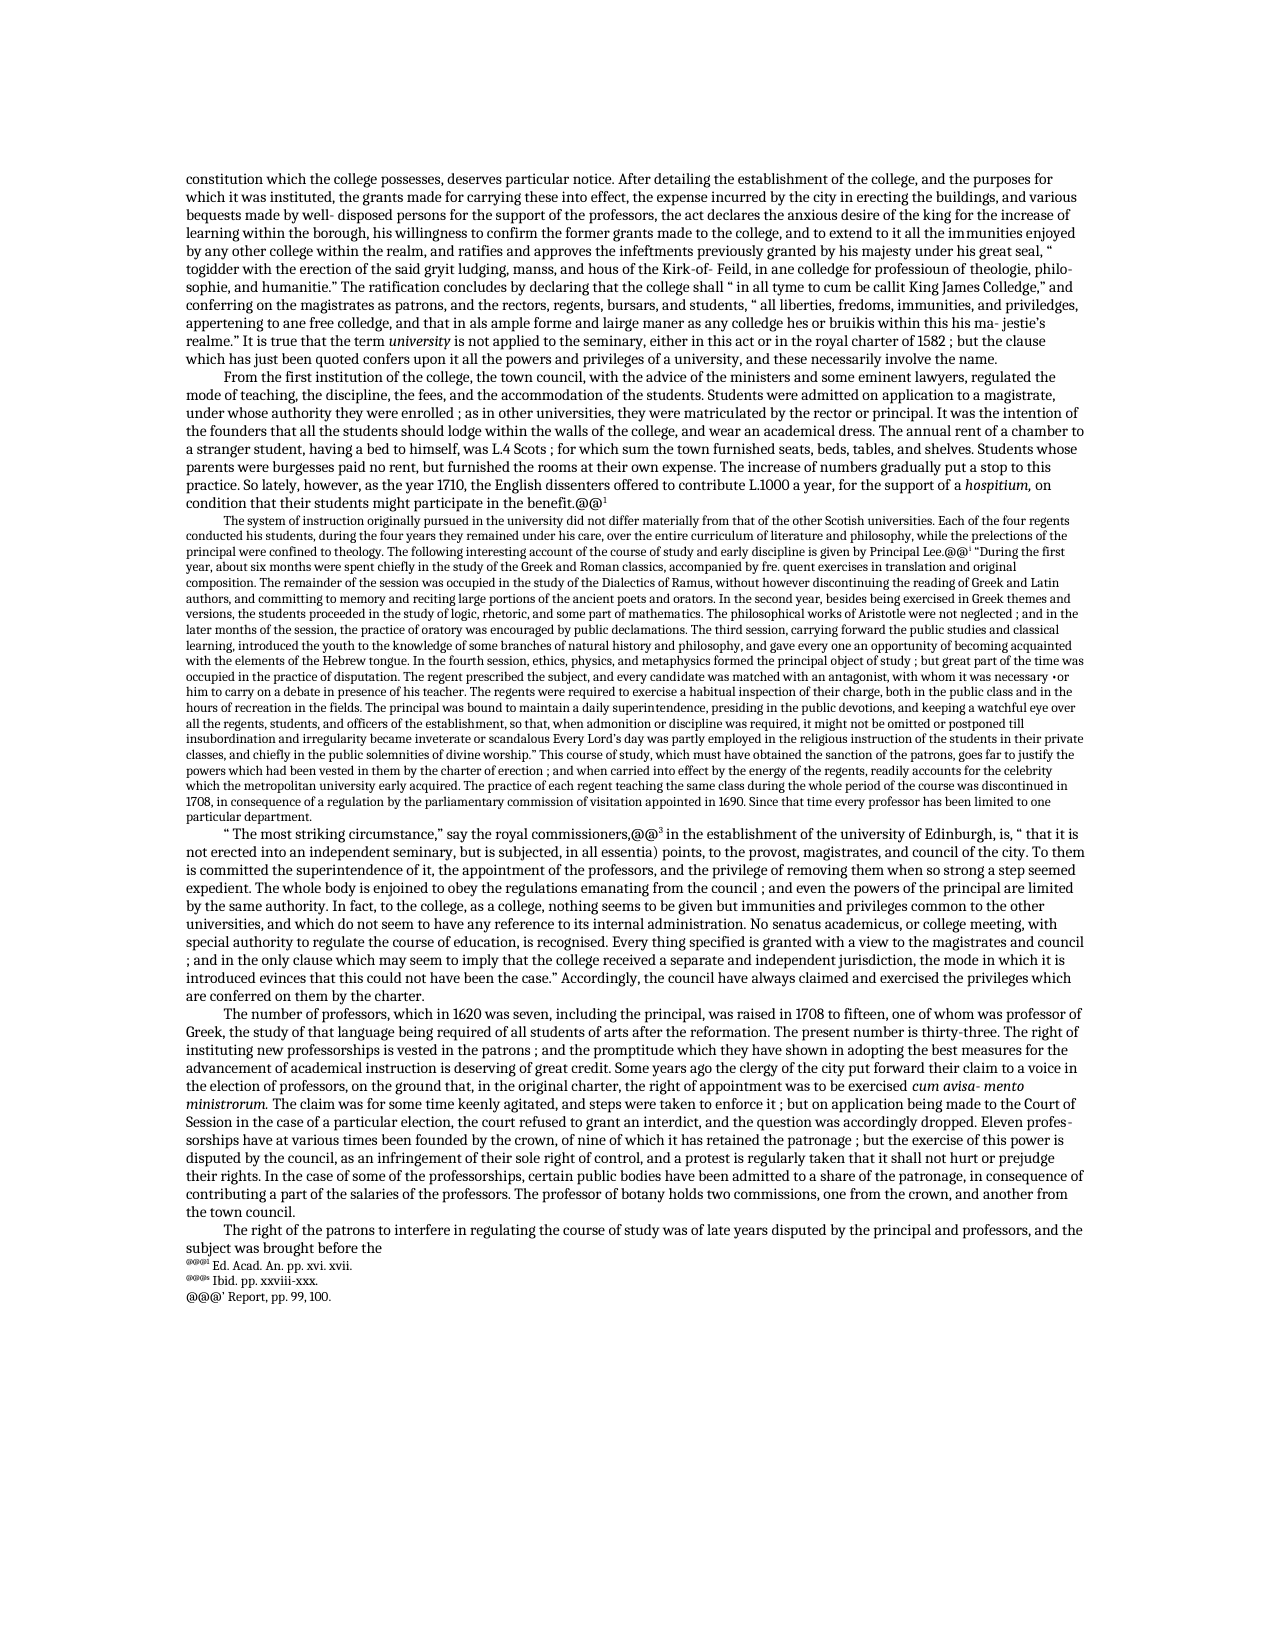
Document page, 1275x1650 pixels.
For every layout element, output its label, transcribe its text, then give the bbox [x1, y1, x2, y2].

text constitution which the college possesses, deserves particular notice. After detailing the establishment of the college, and the purposes for which it was instituted, the grants made for carrying these into effect, the expense incurred by the city in erecting the buildings, and various bequests made by well- disposed persons for the support of the professors, the act declares the anxious desire of the king for the increase of learning within the borough, his willingness to confirm the former grants made to the college, and to extend to it all the immunities enjoyed by any other college within the realm, and ratifies and approves the infeftments previously granted by his majesty under his great seal, “ togidder with the erection of the said gryit ludging, manss, and hous of the Kirk-of- Feild, in ane colledge for professioun of theologie, philosophie, and humanitie.” The ratification concludes by declaring that the college shall “ in all tyme to cum be callit King James Colledge,” and conferring on the magistrates as patrons, and the rectors, regents, bursars, and students, “ all liberties, fredoms, immunities, and priviledges, appertening to ane free colledge, and that in als ample forme and lairge maner as any colledge hes or bruikis within this his ma- jestie’s realme.” It is true that the term university is not applied to the seminary, either in this act or in the royal charter of 1582 ; but the clause which has just been quoted confers upon it all the powers and privileges of a university, and these necessarily involve the name. [186, 170, 1087, 369]
text The number of professors, which in 1620 was seven, including the principal, was raised in 1708 to fifteen, one of whom was professor of Greek, the study of that language being required of all students of arts after the reformation. The present number is thirty-three. The right of instituting new professorships is vested in the patrons ; and the promptitude which they have shown in adopting the best measures for the advancement of academical instruction is deserving of great credit. Some years ago the clergy of the city put forward their claim to a voice in the election of professors, on the ground that, in the original charter, the right of appointment was to be exercised cum avisa- mento ministrorum. The claim was for some time keenly agitated, and steps were taken to enforce it ; but on application being made to the Court of Session in the case of a particular election, the court refused to grant an interdict, and the question was accordingly dropped. Eleven professorships have at various times been founded by the crown, of nine of which it has retained the patronage ; but the exercise of this power is disputed by the council, as an infringement of their sole right of control, and a protest is regularly taken that it shall not hurt or prejudge their rights. In the case of some of the professorships, certain public bodies have been admitted to a share of the patronage, in consequence of contributing a part of the salaries of the professors. The professor of botany holds two commissions, one from the crown, and another from the town council. [186, 1006, 1087, 1222]
text @@@’ Report, pp. 99, 100. [186, 1289, 1087, 1305]
text @@@s Ibid. pp. xxviii-xxx. [186, 1273, 1087, 1289]
text From the first institution of the college, the town council, with the advice of the ministers and some eminent lawyers, regulated the mode of teaching, the discipline, the fees, and the accommodation of the students. Students were admitted on application to a magistrate, under whose authority they were enrolled ; as in other universities, they were matriculated by the rector or principal. It was the intention of the founders that all the students should lodge within the walls of the college, and wear an academical dress. The annual rent of a chamber to a stranger student, having a bed to himself, was L.4 Scots ; for which sum the town furnished seats, beds, tables, and shelves. Students whose parents were burgesses paid no rent, but furnished the rooms at their own expense. The increase of numbers gradually put a stop to this practice. So lately, however, as the year 1710, the English dissenters offered to contribute L.1000 a year, for the support of a hospitium, on condition that their students might participate in the benefit.@@1 [186, 369, 1087, 513]
text @@@1 Ed. Acad. An. pp. xvi. xvii. [186, 1258, 1087, 1273]
text “ The most striking circumstance,” say the royal commissioners,@@3 in the establishment of the university of Edinburgh, is, “ that it is not erected into an independent seminary, but is subjected, in all essentia) points, to the provost, magistrates, and council of the city. To them is committed the superintendence of it, the appointment of the professors, and the privilege of removing them when so strong a step seemed expedient. The whole body is enjoined to obey the regulations emanating from the council ; and even the powers of the principal are limited by the same authority. In fact, to the college, as a college, nothing seems to be given but immunities and privileges common to the other universities, and which do not seem to have any reference to its internal administration. No senatus academicus, or college meeting, with special authority to regulate the course of education, is recognised. Every thing specified is granted with a view to the magistrates and council ; and in the only clause which may seem to imply that the college received a separate and independent jurisdiction, the mode in which it is introduced evinces that this could not have been the case.” Accordingly, the council have always claimed and exercised the privileges which are conferred on them by the charter. [186, 825, 1087, 1006]
text The system of instruction originally pursued in the university did not differ materially from that of the other Scotish universities. Each of the four regents conducted his students, during the four years they remained under his care, over the entire curriculum of literature and philosophy, while the prelections of the principal were confined to theology. The following interesting account of the course of study and early discipline is given by Principal Lee.@@i “During the first year, about six months were spent chiefly in the study of the Greek and Roman classics, accompanied by fre. quent exercises in translation and original composition. The remainder of the session was occupied in the study of the Dialectics of Ramus, without however discontinuing the reading of Greek and Latin authors, and committing to memory and reciting large portions of the ancient poets and orators. In the second year, besides being exercised in Greek themes and versions, the students proceeded in the study of logic, rhetoric, and some part of mathematics. The philosophical works of Aristotle were not neglected ; and in the later months of the session, the practice of oratory was encouraged by public declamations. The third session, carrying forward the public studies and classical learning, introduced the youth to the knowledge of some branches of natural history and philosophy, and gave every one an opportunity of becoming acquainted with the elements of the Hebrew tongue. In the fourth session, ethics, physics, and metaphysics formed the principal object of study ; but great part of the time was occupied in the practice of disputation. The regent prescribed the subject, and every candidate was matched with an antagonist, with whom it was necessary •or him to carry on a debate in presence of his teacher. The regents were required to exercise a habitual inspection of their charge, both in the public class and in the hours of recreation in the fields. The principal was bound to maintain a daily superintendence, presiding in the public devotions, and keeping a watchful eye over all the regents, students, and officers of the establishment, so that, when admonition or discipline was required, it might not be omitted or postponed till insubordination and irregularity became inveterate or scandalous Every Lord’s day was partly employed in the religious instruction of the students in their private classes, and chiefly in the public solemnities of divine worship.” This course of study, which must have obtained the sanction of the patrons, goes far to justify the powers which had been vested in them by the charter of erection ; and when carried into effect by the energy of the regents, readily accounts for the celebrity which the metropolitan university early acquired. The practice of each regent teaching the same class during the whole period of the course was discontinued in 1708, in consequence of a regulation by the parliamentary commission of visitation appointed in 1690. Since that time every professor has been limited to one particular department. [186, 513, 1087, 825]
text The right of the patrons to interfere in regulating the course of study was of late years disputed by the principal and professors, and the subject was brought before the [186, 1222, 1087, 1258]
